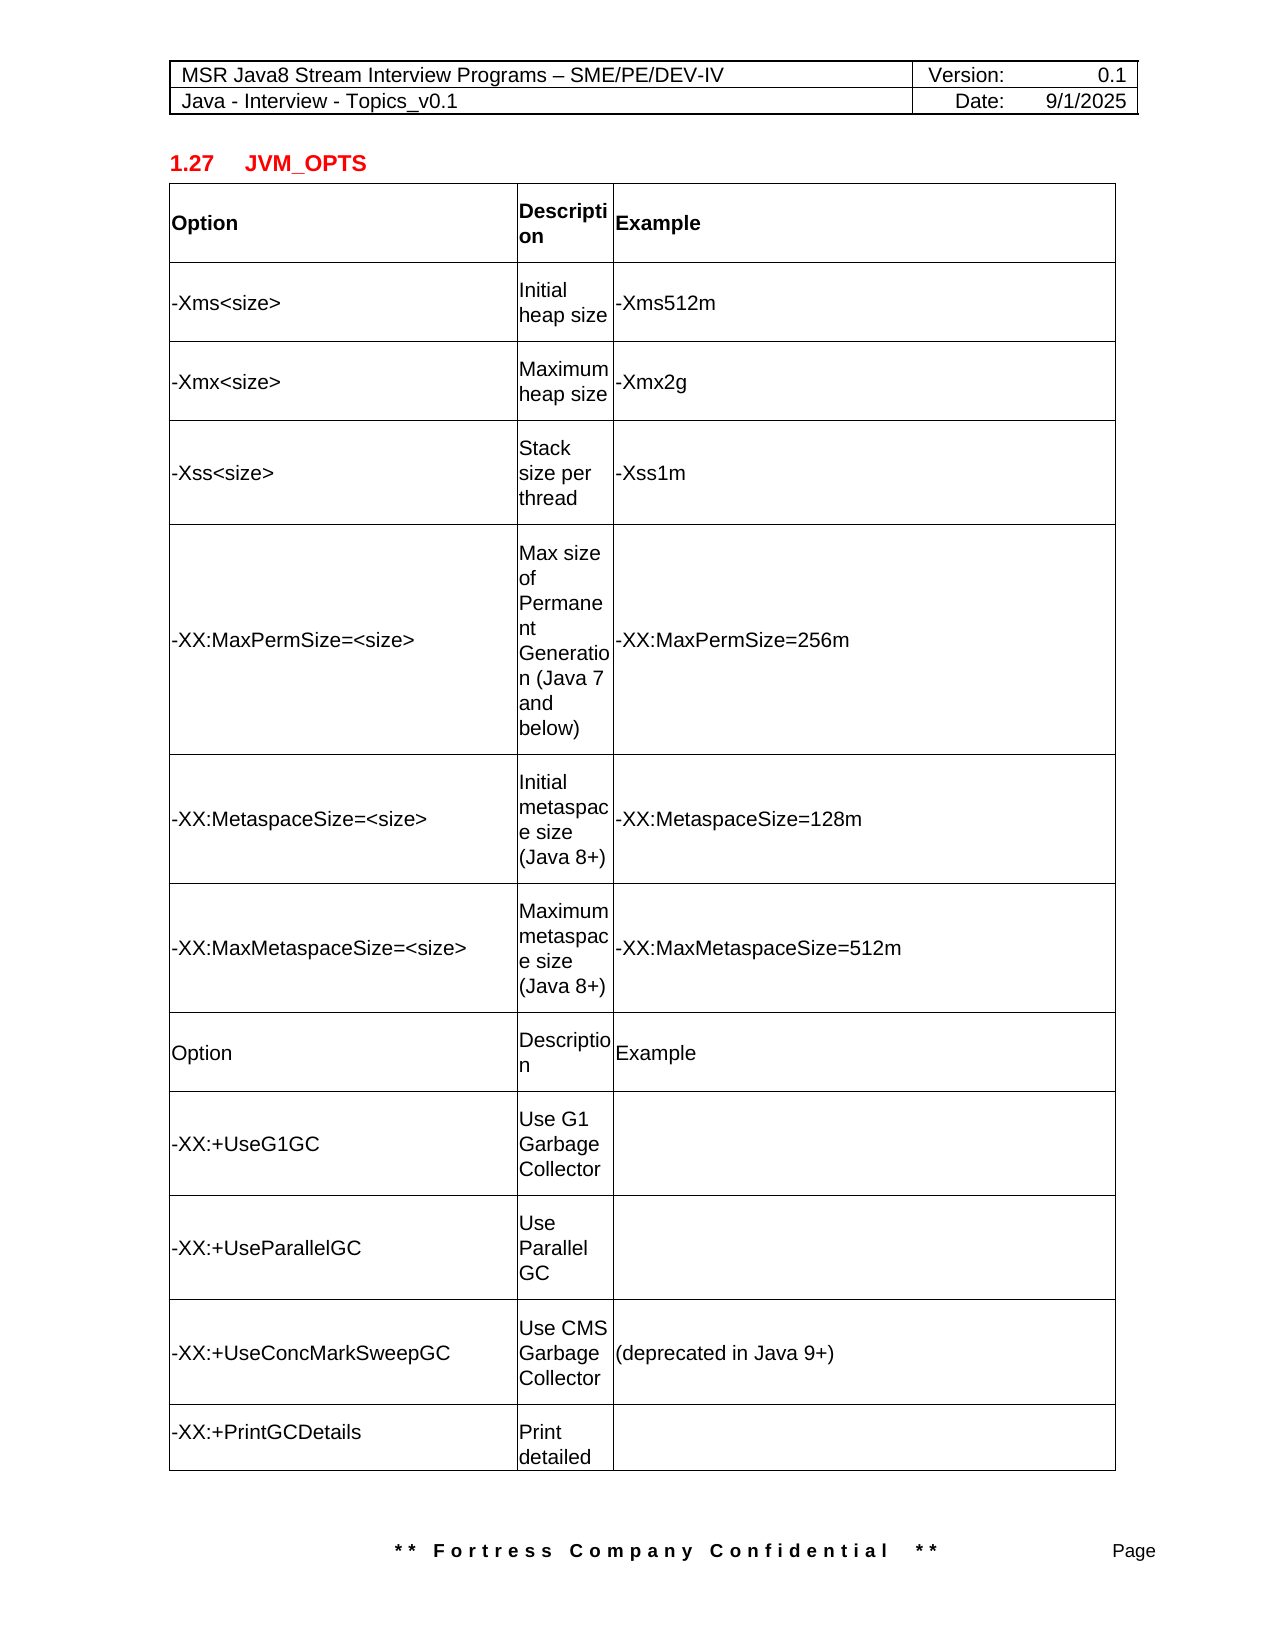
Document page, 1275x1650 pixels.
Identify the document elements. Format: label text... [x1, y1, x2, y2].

table_cell -Xms<size> [170, 263, 517, 341]
table_cell (deprecated in Java 9+) [614, 1300, 1115, 1403]
table_cell -XX:MaxPermSize=256m [614, 525, 1115, 753]
table_cell Initial heap size [518, 263, 613, 341]
table_header Example [614, 184, 1115, 262]
table_cell Maximum metaspace size (Java 8+) [518, 884, 613, 1012]
table_cell Description [518, 1013, 613, 1091]
subtitle JVM_OPTS [169, 150, 1116, 176]
table_cell [614, 1196, 1115, 1299]
table_header Description [518, 184, 613, 262]
table_cell -XX:+UseParallelGC [170, 1196, 517, 1299]
table_header Option [170, 184, 517, 262]
table_cell -XX:MaxMetaspaceSize=512m [614, 884, 1115, 1012]
table_cell Print detailed GC logs [518, 1405, 613, 1470]
table_cell Use G1 Garbage Collector [518, 1092, 613, 1195]
table_cell -Xms512m [614, 263, 1115, 341]
table_cell -Xss<size> [170, 421, 517, 524]
table_cell -XX:MetaspaceSize=<size> [170, 755, 517, 883]
table_cell -XX:+UseG1GC [170, 1092, 517, 1195]
table_cell Use CMS Garbage Collector [518, 1300, 613, 1403]
table_cell -XX:MaxPermSize=<size> [170, 525, 517, 753]
table_cell -XX:+UseConcMarkSweepGC [170, 1300, 517, 1403]
table_cell -XX:+PrintGCDetails [170, 1405, 517, 1470]
table_cell [614, 1092, 1115, 1195]
table_cell -XX:MaxMetaspaceSize=<size> [170, 884, 517, 1012]
table_cell Option [170, 1013, 517, 1091]
table_cell -Xmx<size> [170, 342, 517, 420]
table_cell Stack size per thread [518, 421, 613, 524]
table_cell Maximum heap size [518, 342, 613, 420]
table_cell [614, 1405, 1115, 1470]
table_cell Example [614, 1013, 1115, 1091]
table_cell Max size of Permanent Generation (Java 7 and below) [518, 525, 613, 753]
table_cell Initial metaspace size (Java 8+) [518, 755, 613, 883]
table_cell -Xss1m [614, 421, 1115, 524]
table_cell -Xmx2g [614, 342, 1115, 420]
table_cell Use Parallel GC [518, 1196, 613, 1299]
table_cell -XX:MetaspaceSize=128m [614, 755, 1115, 883]
